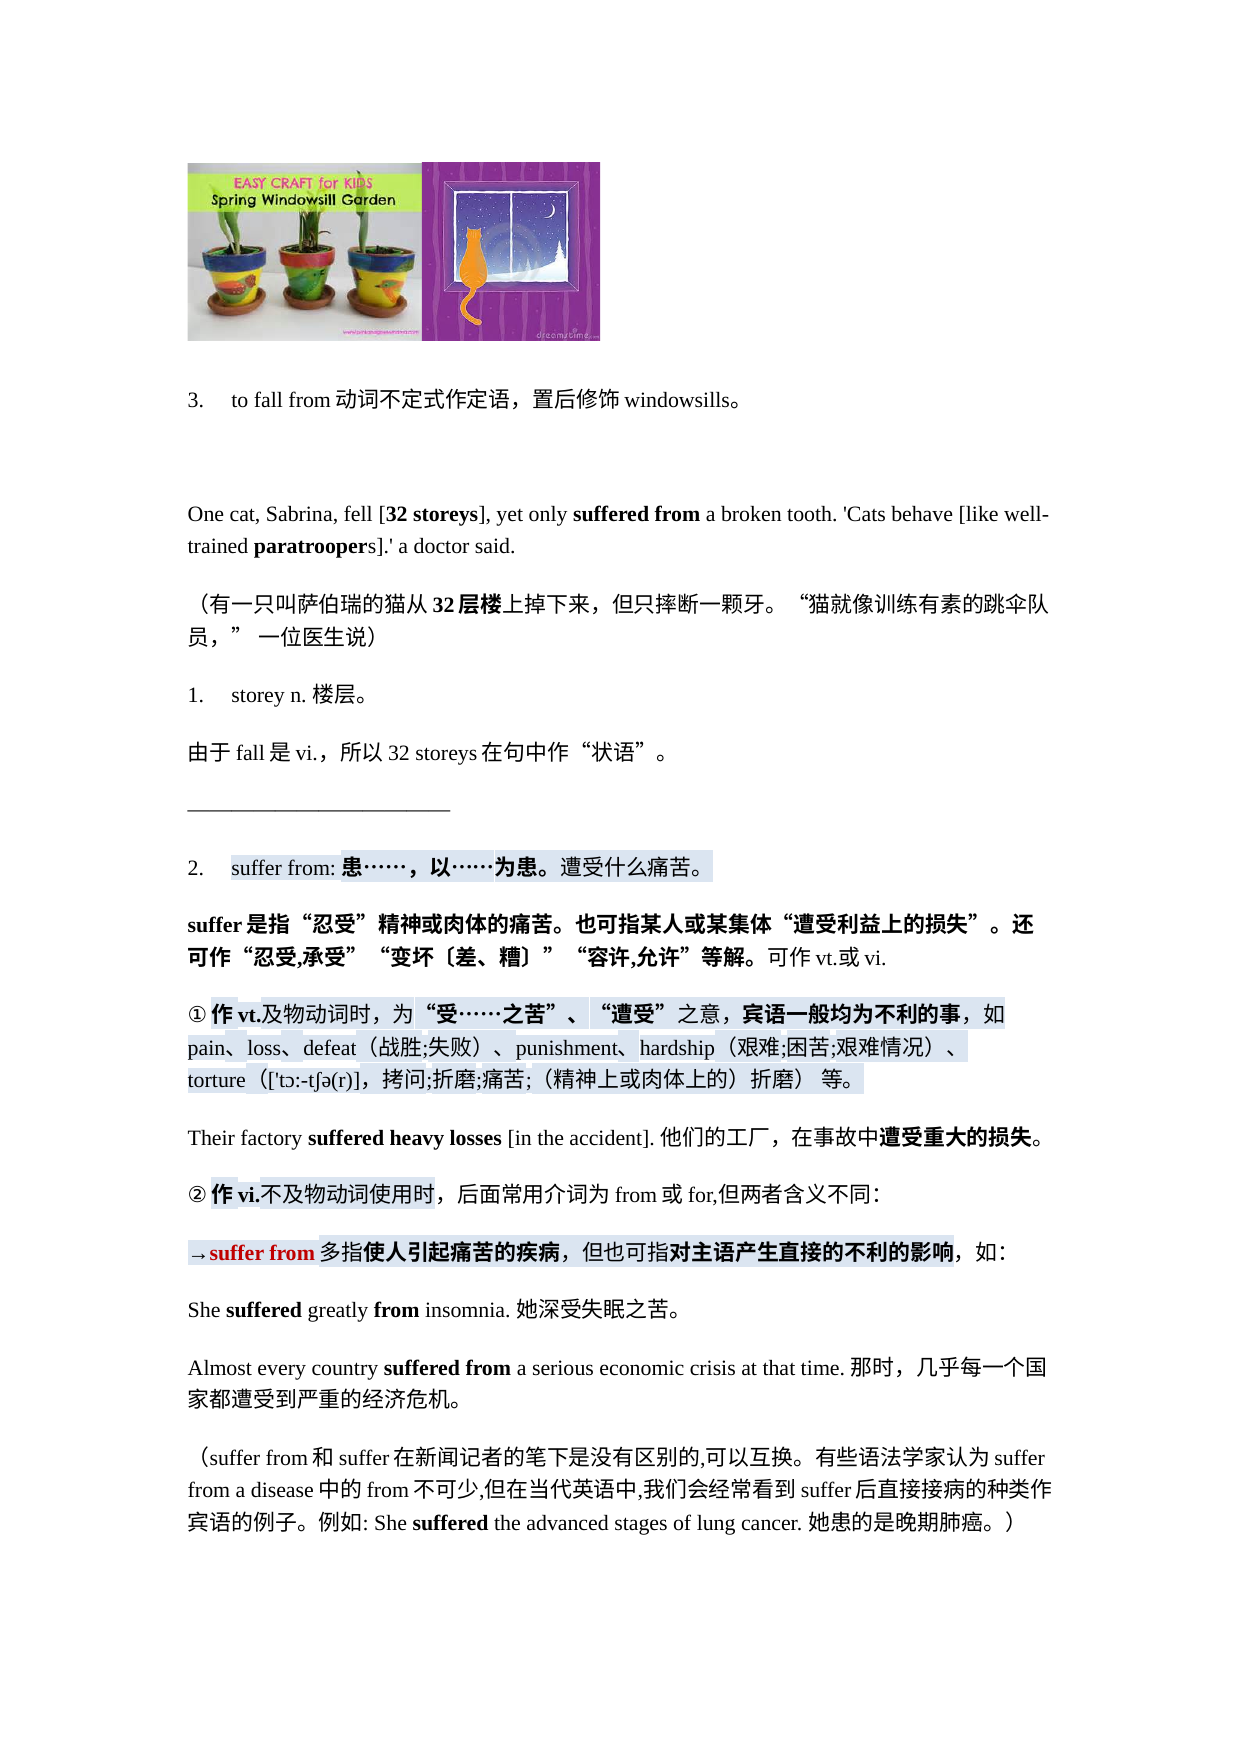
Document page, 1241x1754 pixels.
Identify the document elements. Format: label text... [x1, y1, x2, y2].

text ①作vt.及物动词时，为“受……之苦”、“遭受”之意，宾语一般均为不利的事，如 pain、loss、defeat（战胜;失败）、punishment、hardship（艰难;困苦;艰难情况）、torture（['tɔ:-tʃə(r)]，拷问;折磨;痛苦;（精神上或肉体上的）折磨） 等。 [187, 997, 1053, 1094]
text ②作vi.不及物动词使用时，后面常用介词为from或for,但两者含义不同： [435, 1177, 1053, 1209]
text suffer是指“忍受”精神或肉体的痛苦。也可指某人或某集体“遭受利益上的损失”。还可作“忍受,承受”“变坏〔差、糟〕”“容许,允许”等解。可作vt.或vi. [187, 907, 1053, 972]
text She suffered greatly from insomnia. 她深受失眠之苦。 [187, 1292, 1053, 1324]
text Almost every country suffered from a serious economic crisis at that time. 那时，几乎每一个国家都遭受到严重的经济危机。 [187, 1349, 1053, 1414]
list storey n. 楼层。 [187, 677, 1053, 709]
picture [187, 162, 600, 341]
text ———————————— [187, 792, 1053, 824]
text 由于fall是vi.，所以32 storeys在句中作“状语”。 [187, 734, 1053, 767]
text （suffer from和suffer在新闻记者的笔下是没有区别的,可以互换。有些语法学家认为suffer from a disease中的from不可少,但在当代英语中,我们会经常看到suffer后直接接病的种类作宾语的例子。例如: She suffered the advanced stages of lung cancer. 她患的是晚期肺癌。） [187, 1439, 1053, 1537]
text Their factory suffered heavy losses [in the accident]. 他们的工厂，在事故中遭受重大的损失。 [187, 1119, 1053, 1152]
list to fall from动词不定式作定语，置后修饰windowsills。 [187, 382, 1053, 414]
text （有一只叫萨伯瑞的猫从32层楼上掉下来，但只摔断一颗牙。“猫就像训练有素的跳伞队员，” 一位医生说） [187, 587, 1053, 652]
list suffer from: 患……，以……为患。遭受什么痛苦。 [187, 849, 1053, 882]
text One cat, Sabrina, fell [32 storeys], yet only suffered from a broken tooth. 'Cats behave [like well-trained paratroopers].' a doctor said. [187, 497, 1053, 562]
text →suffer from多指使人引起痛苦的疾病，但也可指对主语产生直接的不利的影响，如： [187, 1234, 1053, 1267]
